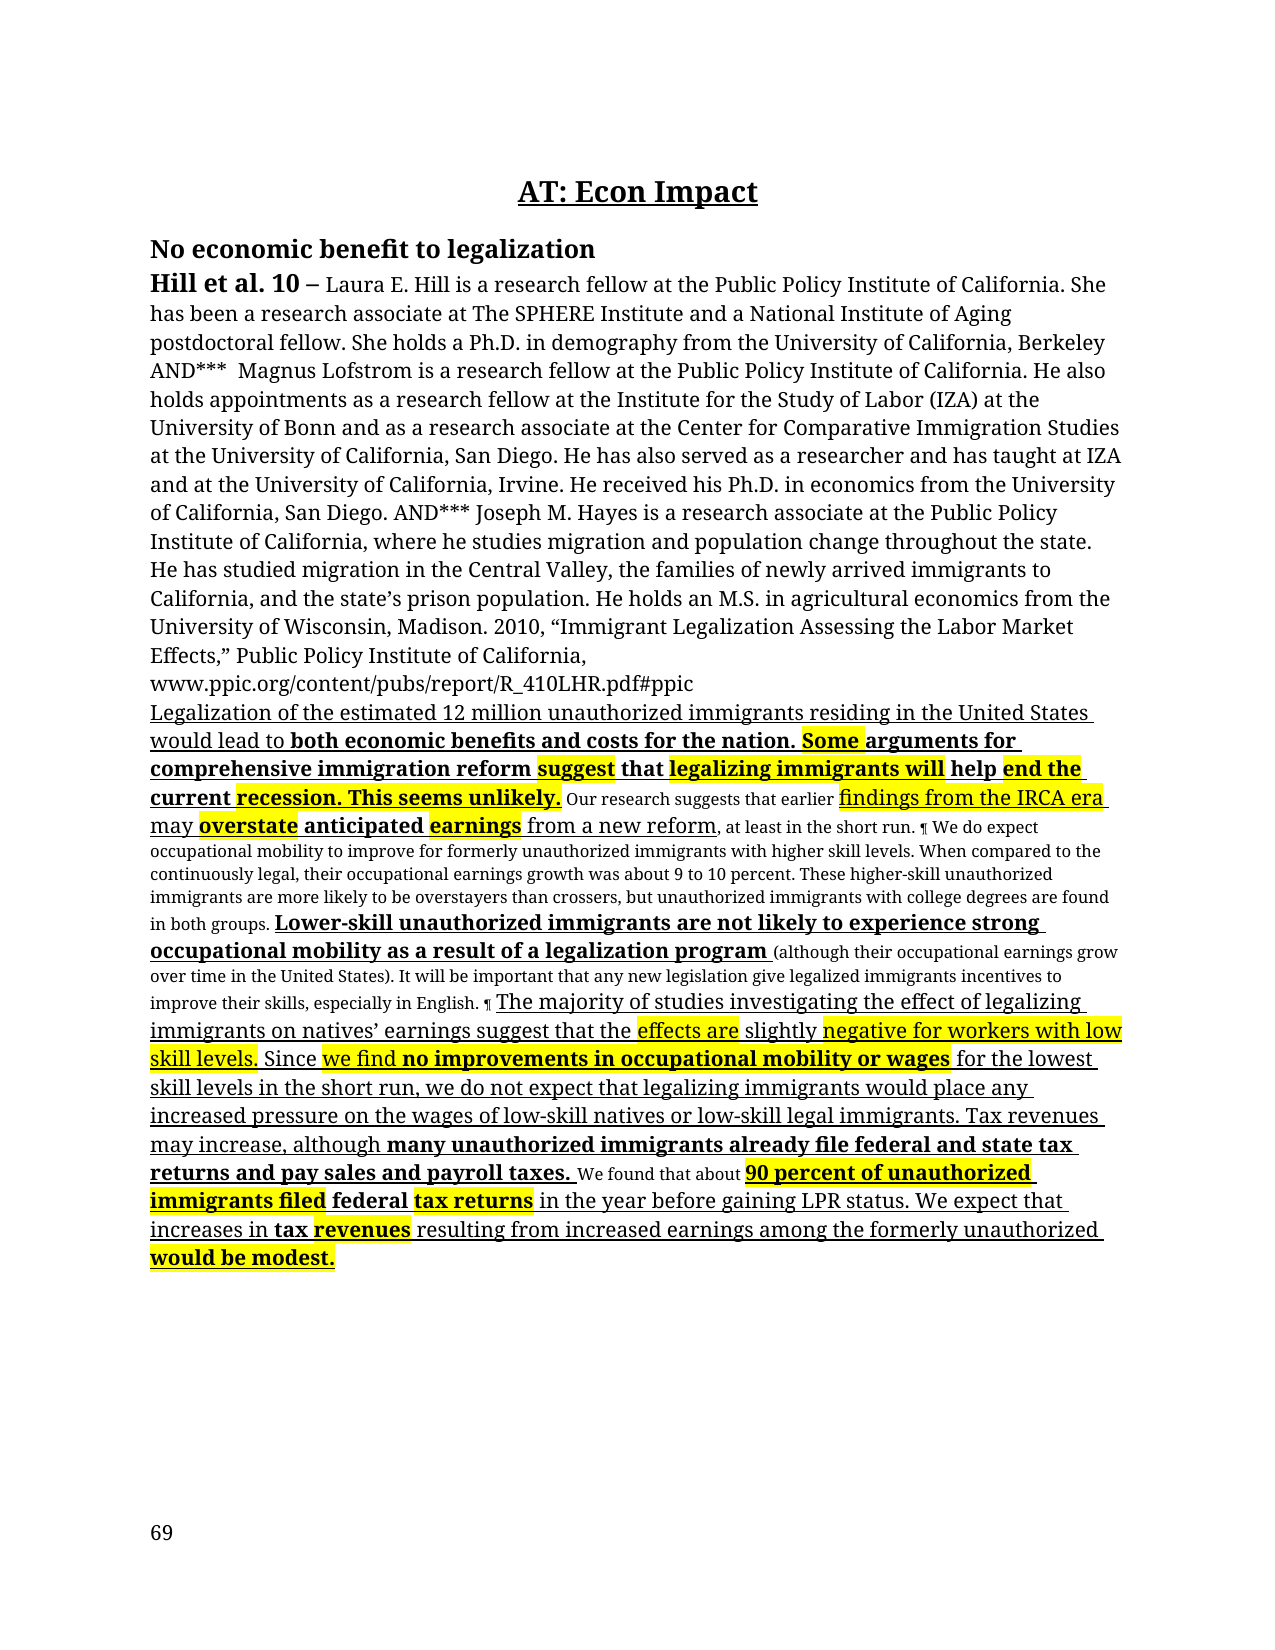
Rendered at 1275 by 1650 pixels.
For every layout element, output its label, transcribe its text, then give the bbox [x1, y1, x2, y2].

text Legalization of the estimated 12 million unauthorized immigrants residing in the United States would lead to both economic benefits and costs for the nation. Some arguments for comprehensive immigration reform suggest that legalizing immigrants will help end the current recession. This seems unlikely. Our research suggests that earlier findings from the IRCA era may overstate anticipated earnings from a new reform, at least in the short run. ¶ We do expect occupational mobility to improve for formerly unauthorized immigrants with higher skill levels. When compared to the continuously legal, their occupational earnings growth was about 9 to 10 percent. These higher-skill unauthorized immigrants are more likely to be overstayers than crossers, but unauthorized immigrants with college degrees are found in both groups. Lower-skill unauthorized immigrants are not likely to experience strong occupational mobility as a result of a legalization program (although their occupational earnings grow over time in the United States). It will be important that any new legislation give legalized immigrants incentives to improve their skills, especially in English. ¶ The majority of studies investigating the effect of legalizing immigrants on natives’ earnings suggest that the effects are slightly negative for workers with low skill levels. Since we find no improvements in occupational mobility or wages for the lowest skill levels in the short run, we do not expect that legalizing immigrants would place any increased pressure on the wages of low-skill natives or low-skill legal immigrants. Tax revenues may increase, although many unauthorized immigrants already file federal and state tax returns and pay sales and payroll taxes. We found that about 90 percent of unauthorized immigrants filed federal tax returns in the year before gaining LPR status. We expect that increases in tax revenues resulting from increased earnings among the formerly unauthorized would be modest. [150, 698, 1125, 1272]
subtitle No economic benefit to legalization [150, 231, 1125, 265]
text Hill et al. 10 – Laura E. Hill is a research fellow at the Public Policy Institute of California. She has been a research associate at The SPHERE Institute and a National Institute of Aging postdoctoral fellow. She holds a Ph.D. in demography from the University of California, Berkeley AND*** Magnus Lofstrom is a research fellow at the Public Policy Institute of California. He also holds appointments as a research fellow at the Institute for the Study of Labor (IZA) at the University of Bonn and as a research associate at the Center for Comparative Immigration Studies at the University of California, San Diego. He has also served as a researcher and has taught at IZA and at the University of California, Irvine. He received his Ph.D. in economics from the University of California, San Diego. AND*** Joseph M. Hayes is a research associate at the Public Policy Institute of California, where he studies migration and population change throughout the state. He has studied migration in the Central Valley, the families of newly arrived immigrants to California, and the state’s prison population. He holds an M.S. in agricultural economics from the University of Wisconsin, Madison. 2010, “Immigrant Legalization Assessing the Labor Market Effects,” Public Policy Institute of California, www.ppic.org/content/pubs/report/R_410LHR.pdf#ppic [150, 265, 1125, 698]
subtitle AT: Econ Impact [150, 171, 1125, 211]
